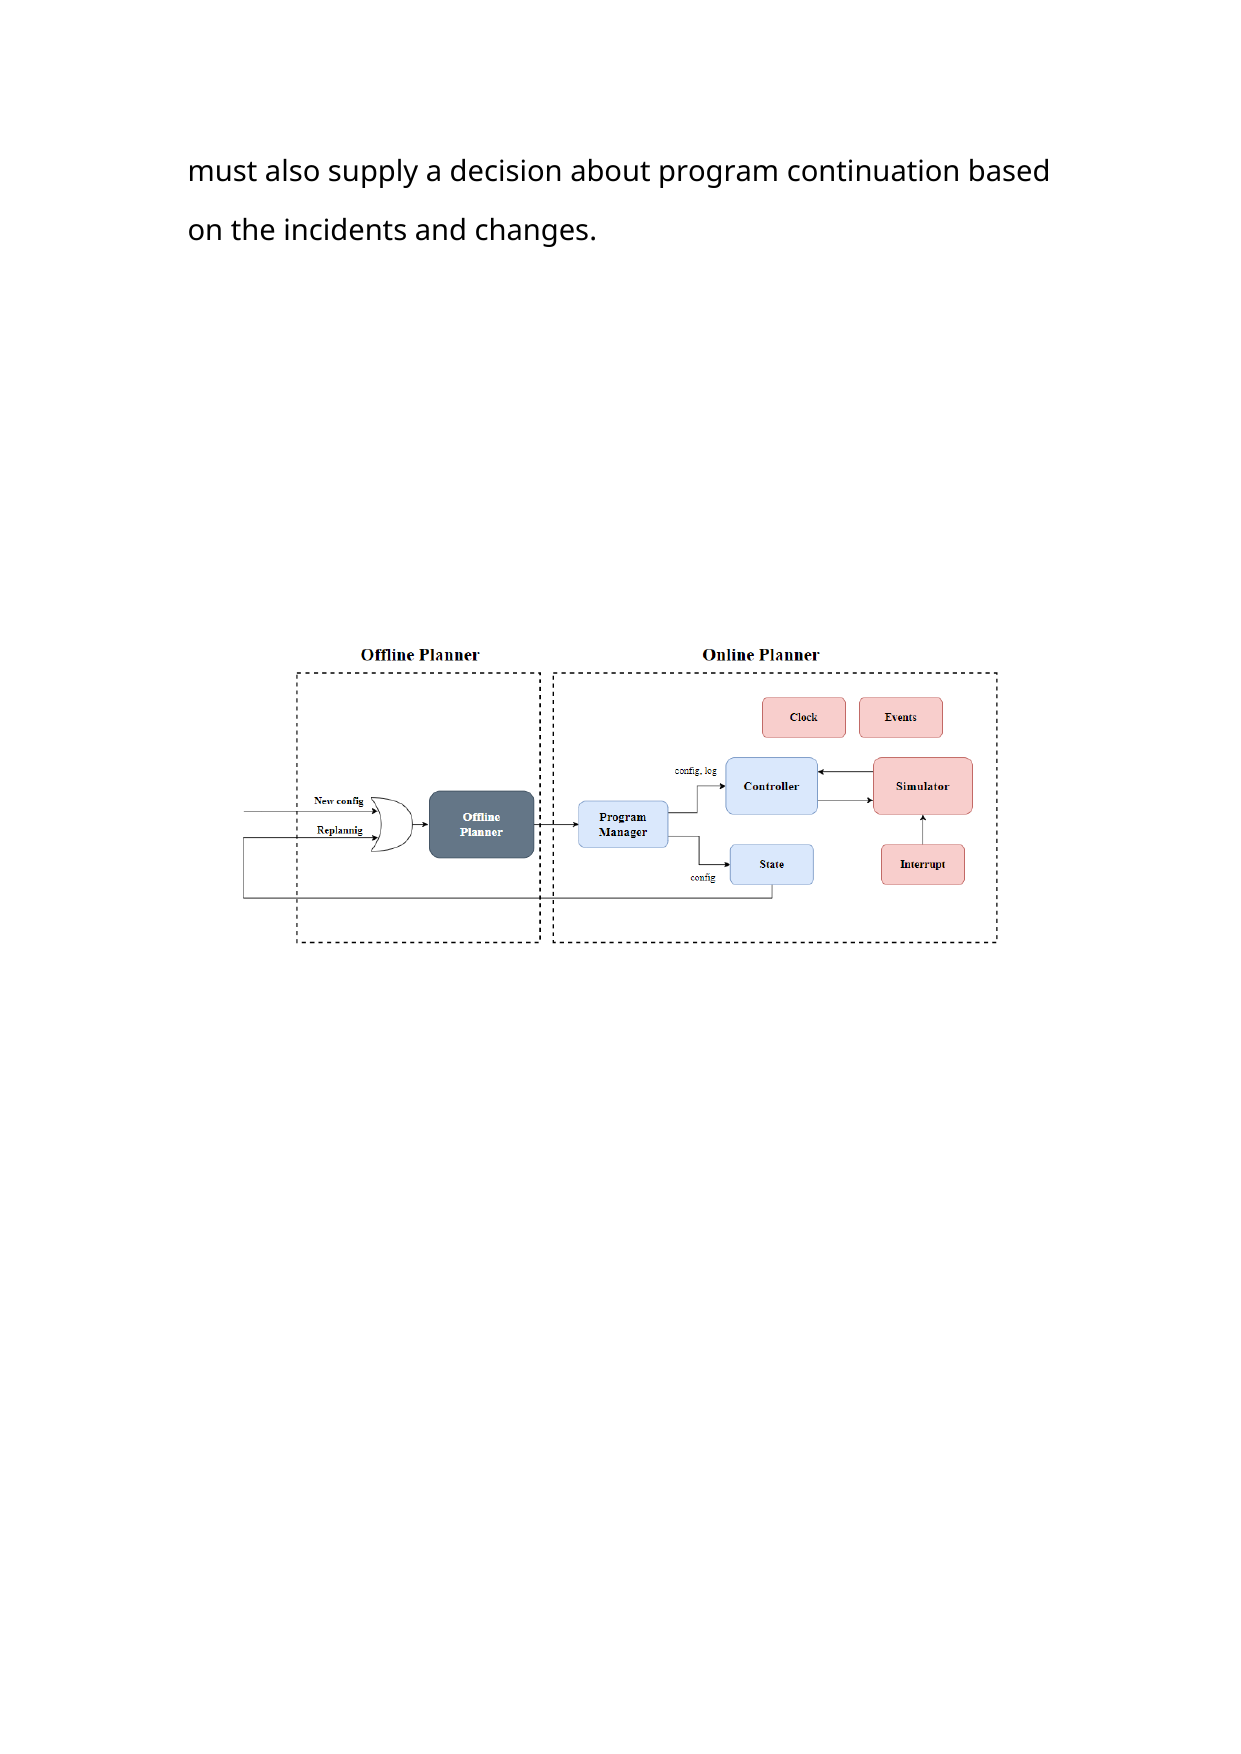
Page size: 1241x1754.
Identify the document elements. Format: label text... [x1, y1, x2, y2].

picture [217, 624, 1023, 969]
text The basis of the online algorithm should know to accept the offline algorithm data printout about the optimal program for airplane takeoff and landing times. In addition, it must be able to support the receipt of real time incidences and changes. It must also supply a decision about program continuation based on the incidents and changes. [187, 150, 1053, 249]
